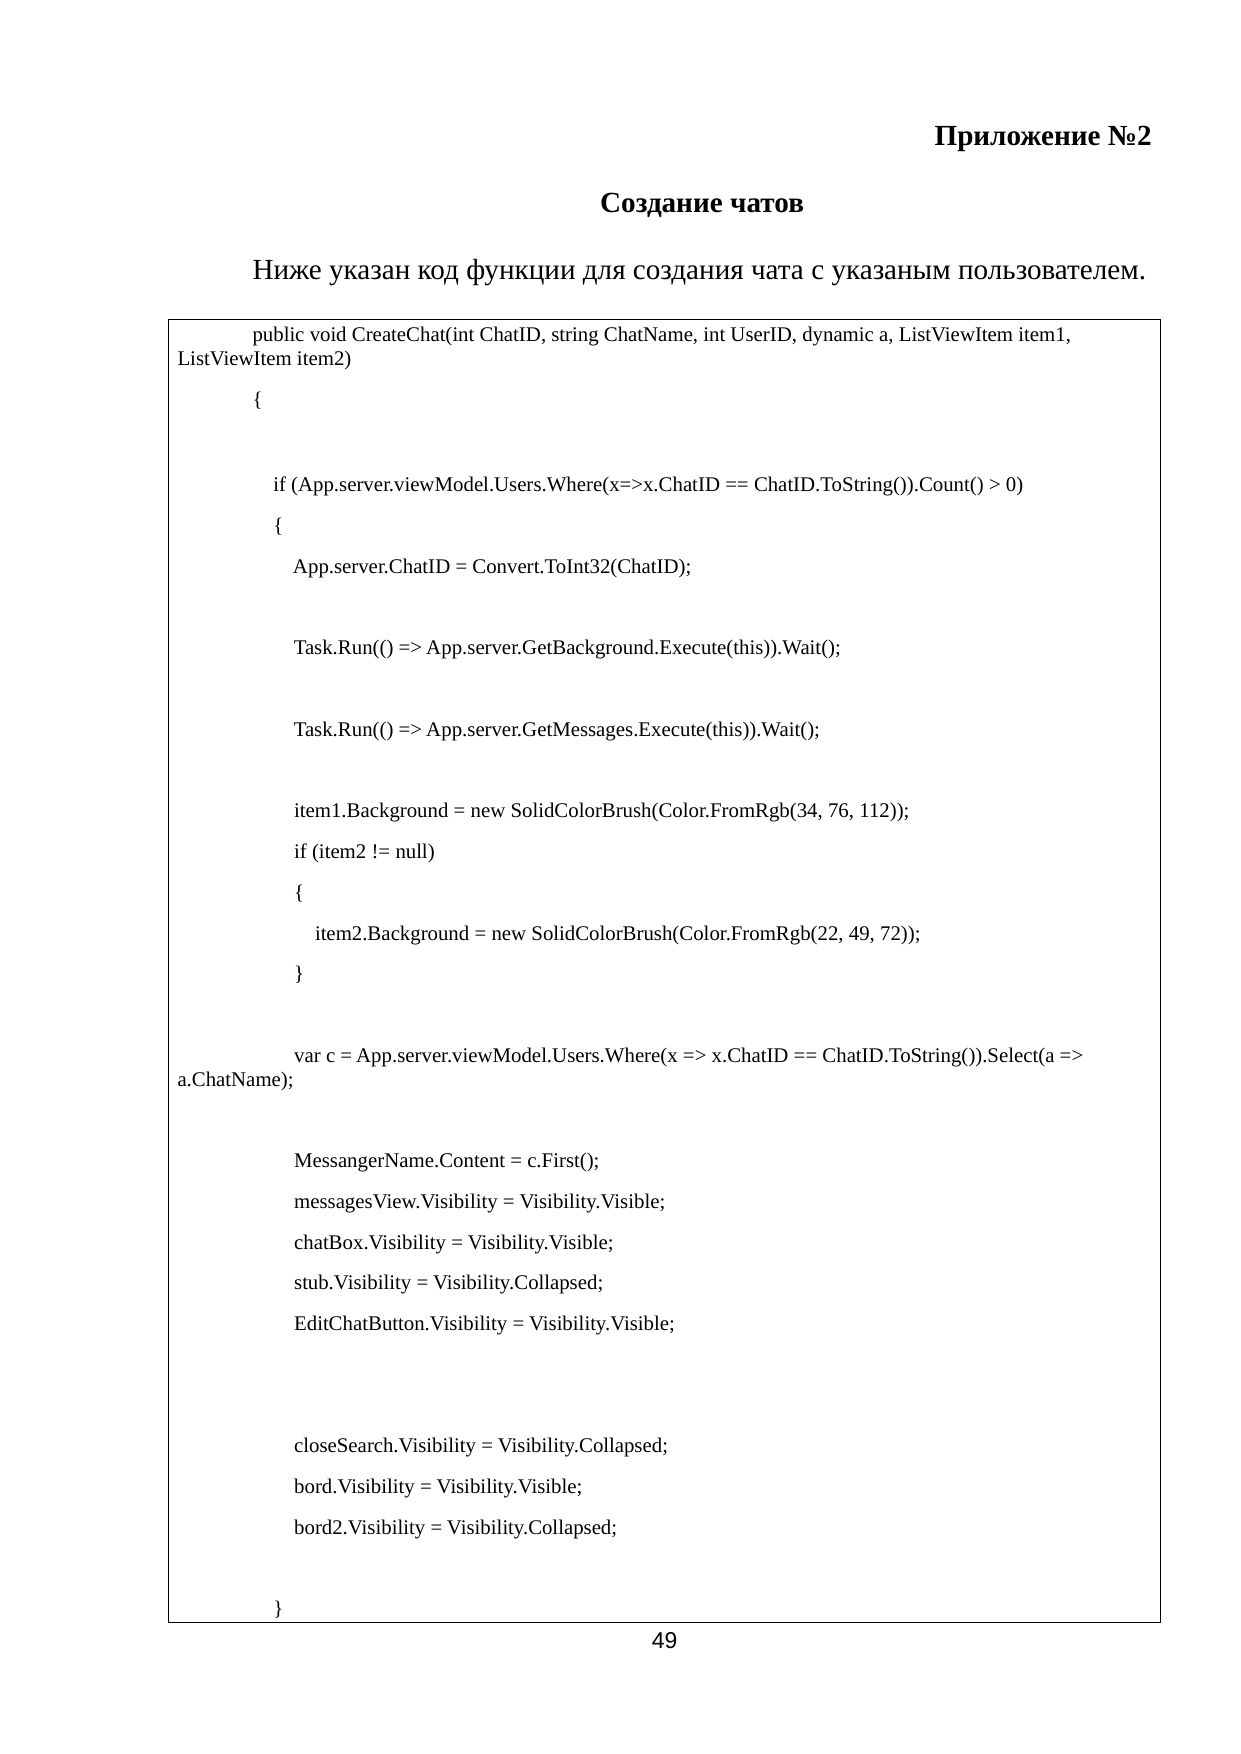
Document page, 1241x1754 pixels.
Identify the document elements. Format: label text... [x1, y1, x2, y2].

text chatBox.Visibility = Visibility.Visible; [169, 1226, 1160, 1254]
text if (App.server.viewModel.Users.Where(x=>x.ChatID == ChatID.ToString()).Count() > 0) [169, 469, 1160, 496]
text { [169, 384, 1160, 411]
text bord2.Visibility = Visibility.Collapsed; [169, 1512, 1160, 1539]
text Task.Run(() => App.server.GetMessages.Execute(this)).Wait(); [169, 714, 1160, 741]
text { [169, 877, 1160, 904]
text if (item2 != null) [169, 836, 1160, 863]
text { [169, 510, 1160, 537]
text item1.Background = new SolidColorBrush(Color.FromRgb(34, 76, 112)); [169, 795, 1160, 822]
text Task.Run(() => App.server.GetBackground.Execute(this)).Wait(); [169, 632, 1160, 659]
text bord.Visibility = Visibility.Visible; [169, 1471, 1160, 1498]
text var c = App.server.viewModel.Users.Where(x => x.ChatID == ChatID.ToString()).Select(a => a.ChatName); [169, 1039, 1160, 1091]
text App.server.ChatID = Convert.ToInt32(ChatID); [169, 551, 1160, 578]
text item2.Background = new SolidColorBrush(Color.FromRgb(22, 49, 72)); [169, 917, 1160, 944]
text stub.Visibility = Visibility.Collapsed; [169, 1267, 1160, 1294]
text EditChatButton.Visibility = Visibility.Visible; [169, 1308, 1160, 1335]
text closeSearch.Visibility = Visibility.Collapsed; [169, 1430, 1160, 1457]
text messagesView.Visibility = Visibility.Visible; [169, 1186, 1160, 1213]
text } [169, 958, 1160, 985]
text MessangerName.Content = c.First(); [169, 1145, 1160, 1172]
text Создание чатов [177, 185, 1152, 219]
text Ниже указан код функции для создания чата с указаным пользователем. [177, 252, 1152, 286]
text public void CreateChat(int ChatID, string ChatName, int UserID, dynamic a, ListViewItem item1, ListViewItem item2) [169, 320, 1160, 370]
text Приложение №2 [177, 118, 1152, 152]
text } [169, 1593, 1160, 1622]
